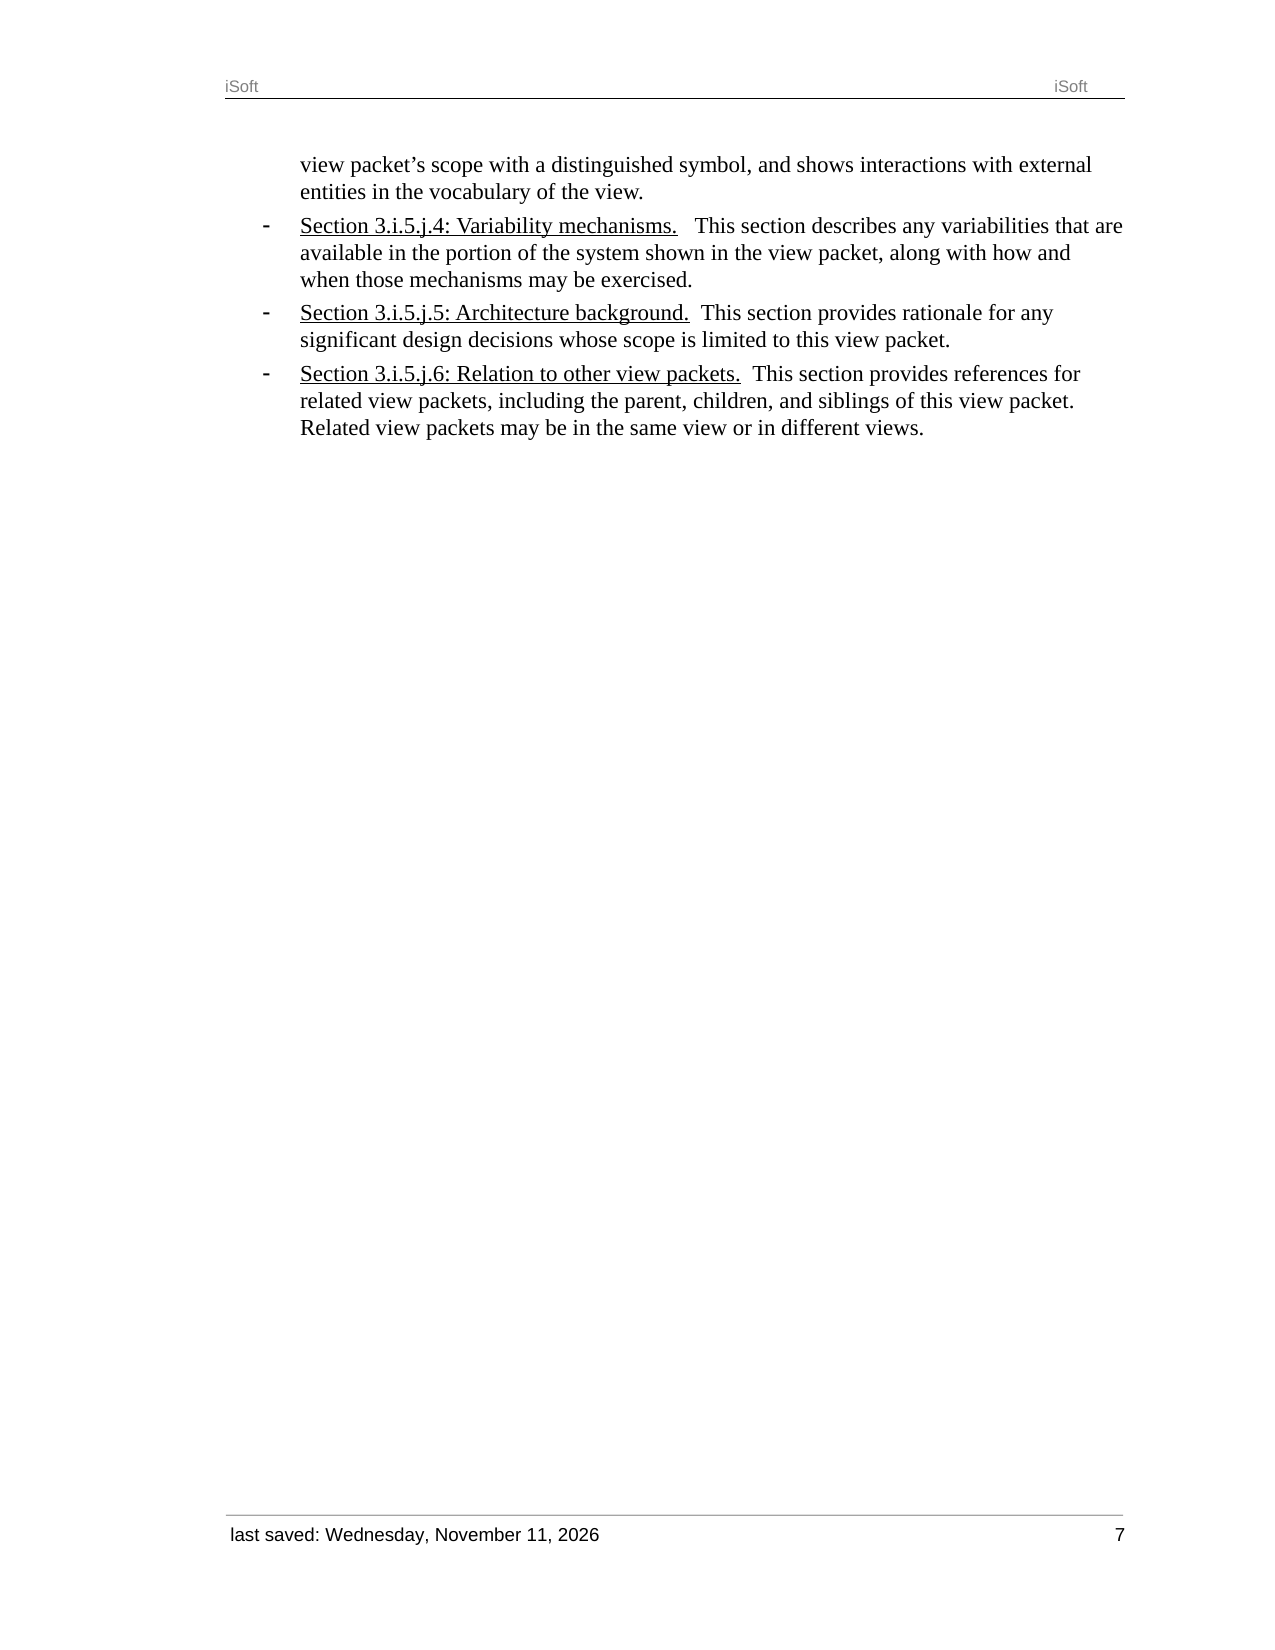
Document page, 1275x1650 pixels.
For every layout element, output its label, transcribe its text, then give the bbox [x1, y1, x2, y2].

list Section 3.i.5.j.6: Relation to other view packets. This section provides references for related view packets, including the parent, children, and siblings of this view packet. Related view packets may be in the same view or in different views. [262, 359, 1125, 440]
list Section 3.i.5.j.5: Architecture background. This section provides rationale for any significant design decisions whose scope is limited to this view packet. [262, 298, 1125, 353]
list Section 3.i.5.j.4: Variability mechanisms. This section describes any variabilities that are available in the portion of the system shown in the view packet, along with how and when those mechanisms may be exercised. [262, 211, 1125, 292]
